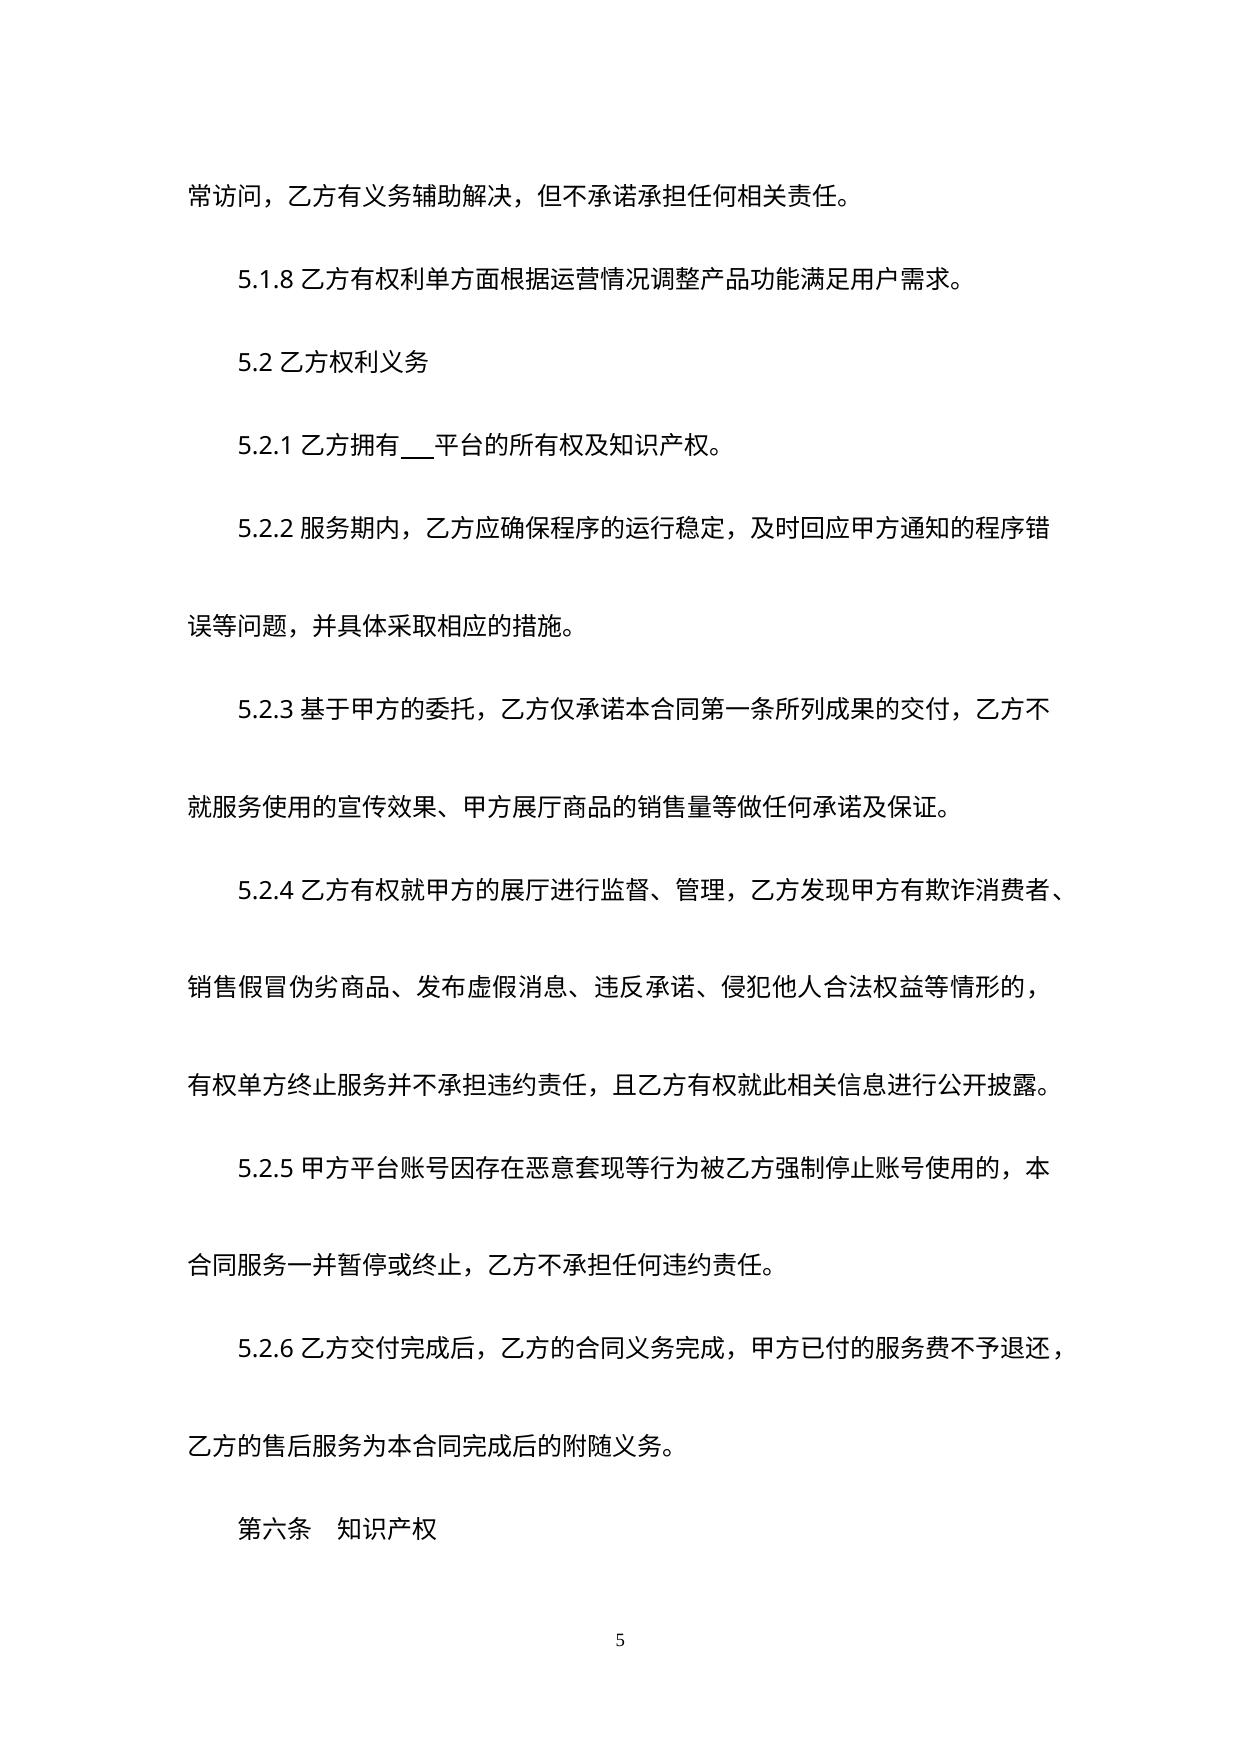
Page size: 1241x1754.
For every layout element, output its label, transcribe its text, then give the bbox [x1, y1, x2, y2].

text 5.2.6 乙方交付完成后，乙方的合同义务完成，甲方已付的服务费不予退还，乙方的售后服务为本合同完成后的附随义务。 [187, 1314, 1053, 1477]
text 5.2.4 乙方有权就甲方的展厅进行监督、管理，乙方发现甲方有欺诈消费者、销售假冒伪劣商品、发布虚假消息、违反承诺、侵犯他人合法权益等情形的，有权单方终止服务并不承担违约责任，且乙方有权就此相关信息进行公开披露。 [187, 856, 1053, 1116]
text 5.2.5 甲方平台账号因存在恶意套现等行为被乙方强制停止账号使用的，本合同服务一并暂停或终止，乙方不承担任何违约责任。 [187, 1134, 1053, 1296]
text 5.2 乙方权利义务 [187, 328, 1053, 393]
text 5.1.8 乙方有权利单方面根据运营情况调整产品功能满足用户需求。 [187, 245, 1053, 310]
text 5.2.1 乙方拥有 平台的所有权及知识产权。 [187, 411, 1053, 476]
text 第六条 知识产权 [187, 1495, 1053, 1560]
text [187, 162, 1053, 227]
text 5.2.3 基于甲方的委托，乙方仅承诺本合同第一条所列成果的交付，乙方不就服务使用的宣传效果、甲方展厅商品的销售量等做任何承诺及保证。 [187, 675, 1053, 838]
text 5.2.2 服务期内，乙方应确保程序的运行稳定，及时回应甲方通知的程序错误等问题，并具体采取相应的措施。 [187, 494, 1053, 657]
